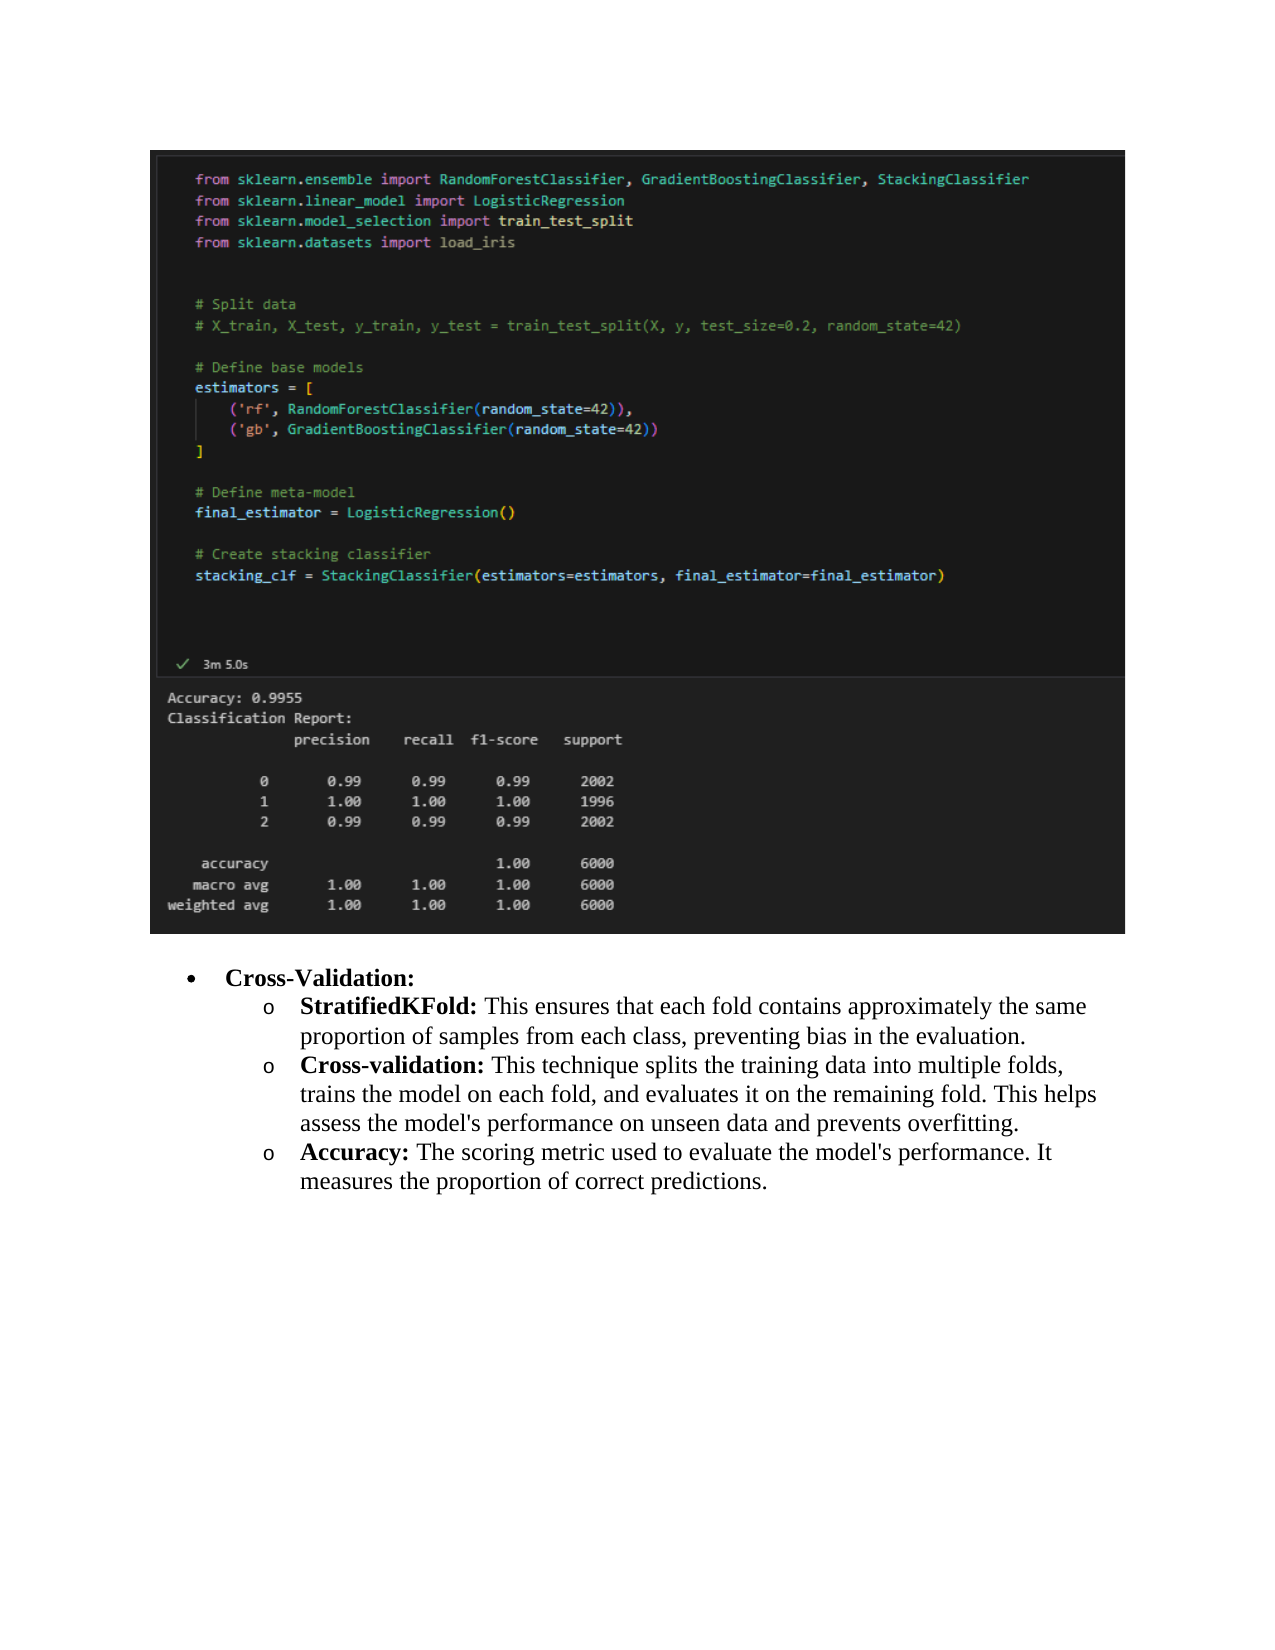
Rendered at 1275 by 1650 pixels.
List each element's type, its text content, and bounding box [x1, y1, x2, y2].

list Accuracy: The scoring metric used to evaluate the model's performance. It measures the proportion of correct predictions. [262, 1137, 1125, 1195]
list Cross-validation: This technique splits the training data into multiple folds, trains the model on each fold, and evaluates it on the remaining fold. This helps assess the model's performance on unseen data and prevents overfitting. [262, 1050, 1125, 1137]
list Cross-Validation: [187, 963, 1125, 991]
picture [150, 150, 1125, 934]
list StratifiedKFold: This ensures that each fold contains approximately the same proportion of samples from each class, preventing bias in the evaluation. [262, 991, 1125, 1050]
